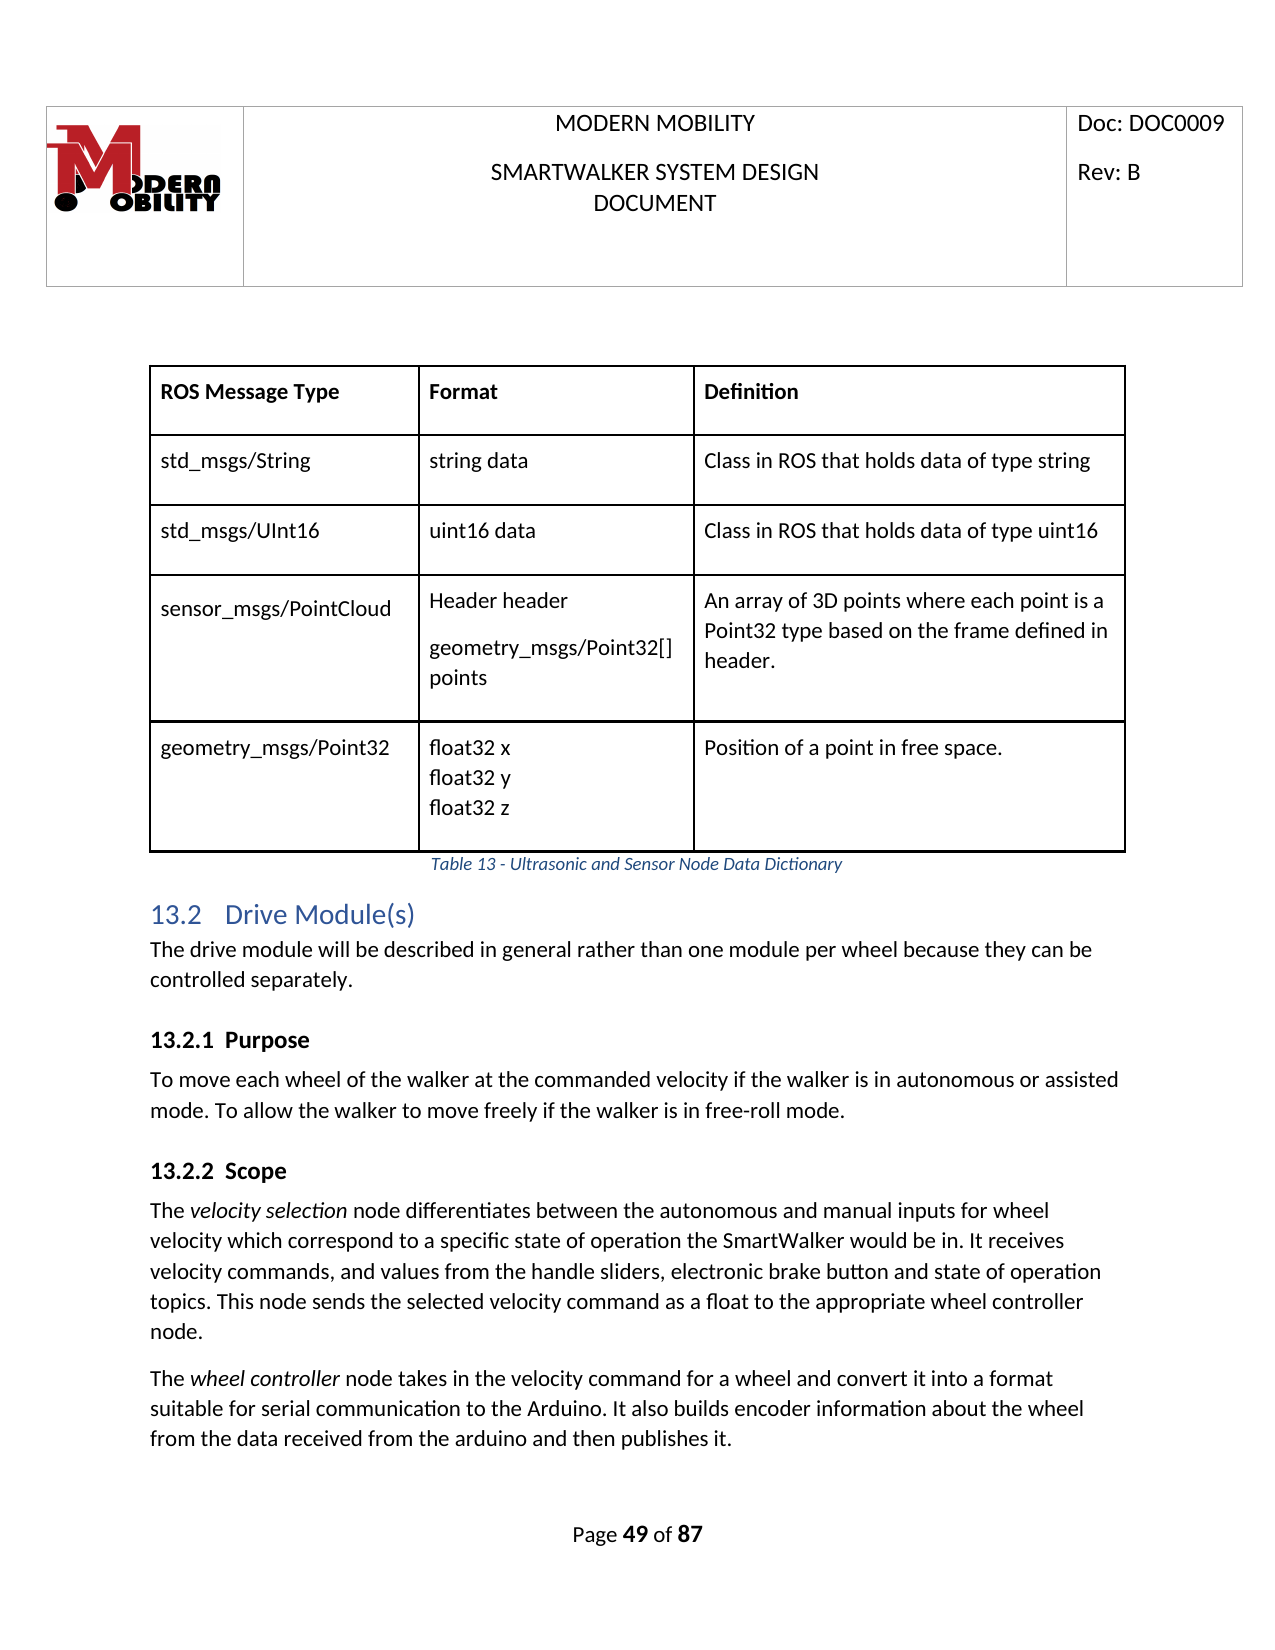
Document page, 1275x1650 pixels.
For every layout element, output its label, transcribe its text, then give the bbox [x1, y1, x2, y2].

table_cell geometry_msgs/Point32 [151, 723, 418, 850]
table_cell std_msgs/UInt16 [151, 506, 418, 573]
table_cell sensor_msgs/PointCloud [151, 576, 418, 720]
text The drive module will be described in general rather than one module per wheel because they can be controlled separately. [150, 935, 1125, 993]
subtitle 13.2.2 Scope [150, 1155, 1125, 1186]
picture [47, 124, 221, 213]
subtitle 13.2.1 Purpose [150, 1024, 1125, 1055]
text The velocity selection node differentiates between the autonomous and manual inputs for wheel velocity which correspond to a specific state of operation the SmartWalker would be in. It receives velocity commands, and values from the handle sliders, electronic brake button and state of operation topics. This node sends the selected velocity command as a float to the appropriate wheel controller node. [150, 1196, 1125, 1345]
table_cell uint16 data [420, 506, 693, 573]
table_header Definition [695, 367, 1124, 434]
table_cell Class in ROS that holds data of type uint16 [695, 506, 1124, 573]
subtitle 13.2 Drive Module(s) [150, 896, 1125, 932]
text To move each wheel of the walker at the commanded velocity if the walker is in autonomous or assisted mode. To allow the walker to move freely if the walker is in free-roll mode. [150, 1066, 1125, 1124]
table_cell Position of a point in free space. [695, 723, 1124, 850]
table_cell Class in ROS that holds data of type string [695, 436, 1124, 504]
table_cell An array of 3D points where each point is a Point32 type based on the frame defined in header. [695, 576, 1124, 720]
table_cell float32 x float32 y float32 z [420, 723, 693, 850]
text The wheel controller node takes in the velocity command for a wheel and convert it into a format suitable for serial communication to the Arduino. It also builds encoder information about the wheel from the data received from the arduino and then publishes it. [150, 1364, 1125, 1452]
table_cell std_msgs/String [151, 436, 418, 504]
table_cell Header header geometry_msgs/Point32[] points [420, 576, 693, 720]
table_header ROS Message Type [151, 367, 418, 434]
table_header Format [420, 367, 693, 434]
table_cell string data [420, 436, 693, 504]
